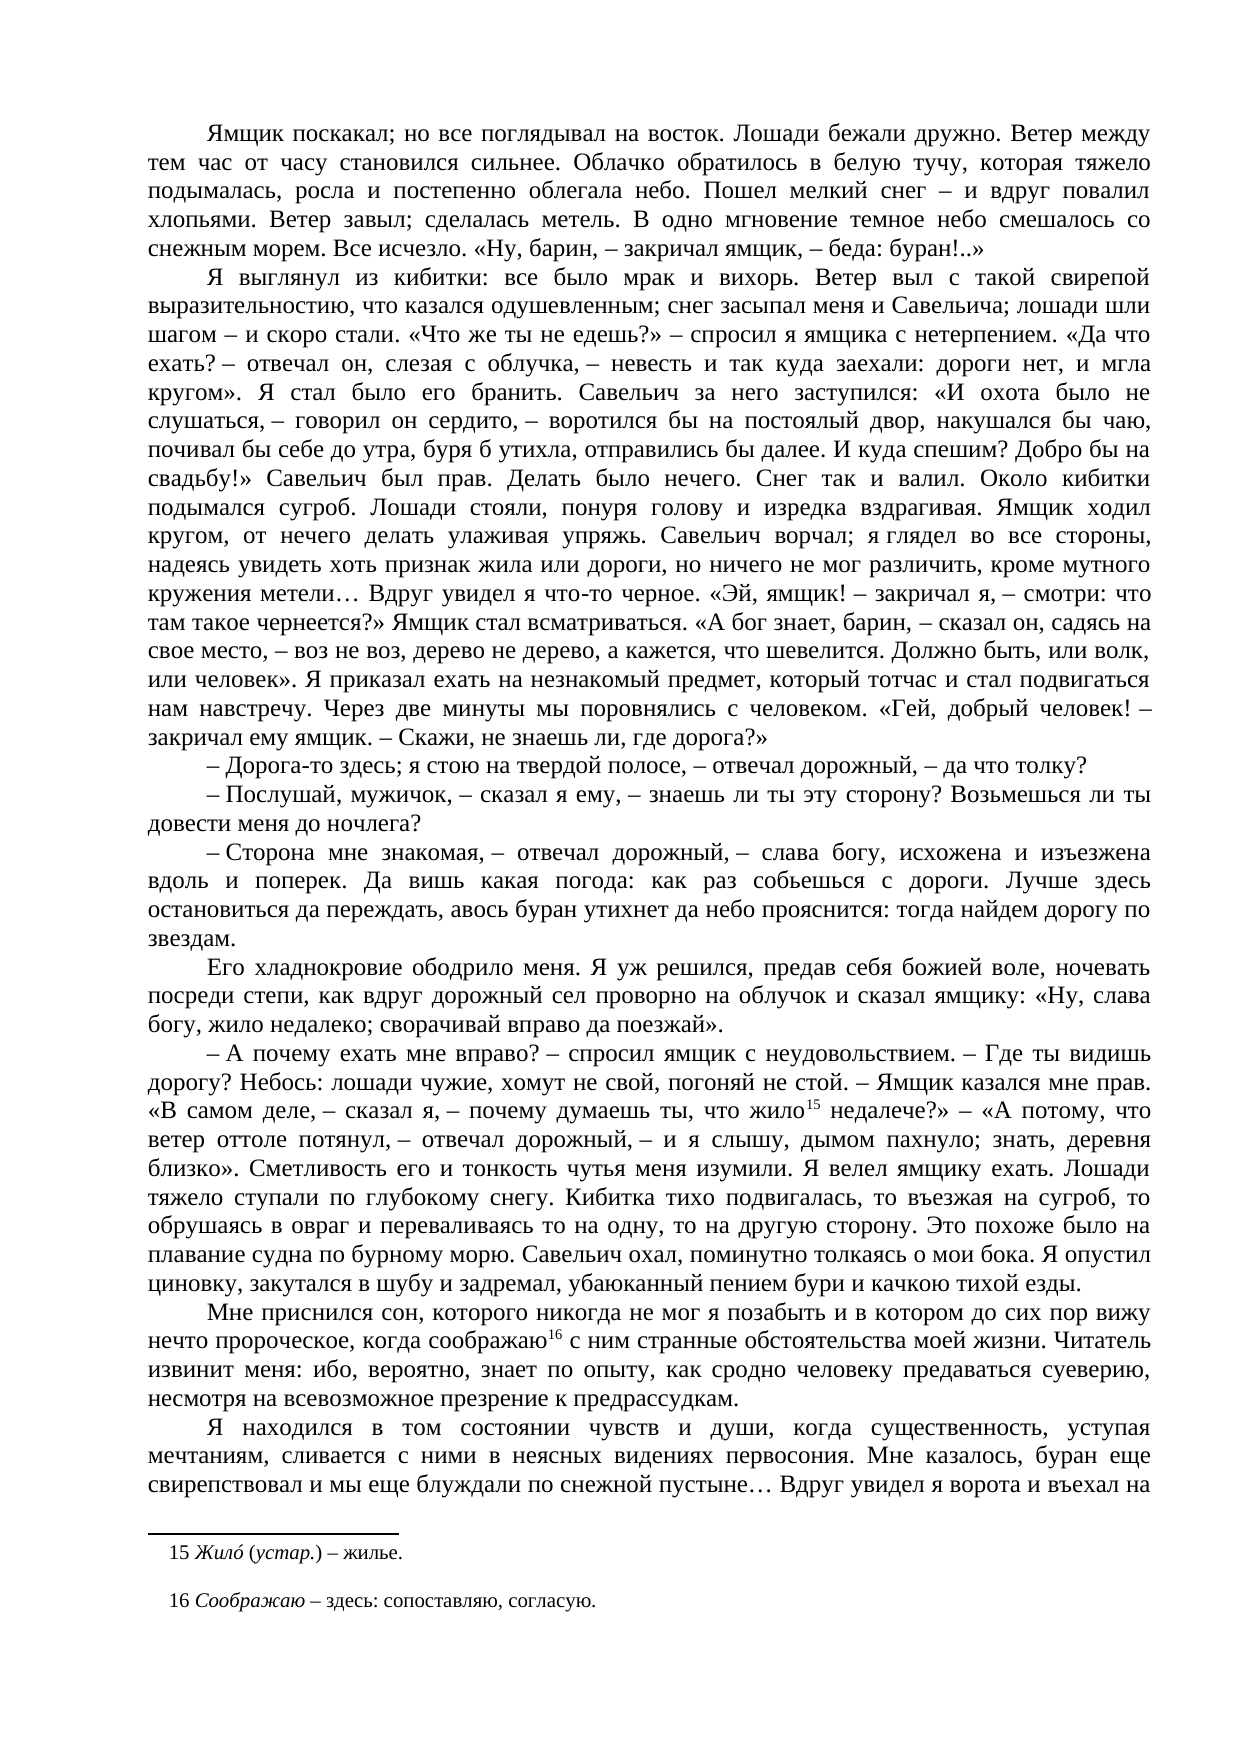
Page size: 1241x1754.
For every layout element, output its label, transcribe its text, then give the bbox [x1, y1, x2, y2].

text Я выглянул из кибитки: все было мрак и вихорь. Ветер выл с такой свирепой выразительностию, что казался одушевленным; снег засыпал меня и Савельича; лошади шли шагом – и скоро стали. «Что же ты не едешь?» – спросил я ямщика с нетерпением. «Да что ехать? – отвечал он, слезая с облучка, – невесть и так куда заехали: дороги нет, и мгла кругом». Я стал было его бранить. Савельич за него заступился: «И охота было не слушаться, – говорил он сердито, – воротился бы на постоялый двор, накушался бы чаю, почивал бы себе до утра, буря б утихла, отправились бы далее. И куда спешим? Добро бы на свадьбу!» Савельич был прав. Делать было нечего. Снег так и валил. Около кибитки подымался сугроб. Лошади стояли, понуря голову и изредка вздрагивая. Ямщик ходил кругом, от нечего делать улаживая упряжь. Савельич ворчал; я глядел во все стороны, надеясь увидеть хоть признак жила или дороги, но ничего не мог различить, кроме мутного кружения метели… Вдруг увидел я что-то черное. «Эй, ямщик! – закричал я, – смотри: что там такое чернеется?» Ямщик стал всматриваться. «А бог знает, барин, – сказал он, садясь на свое место, – воз не воз, дерево не дерево, а кажется, что шевелится. Должно быть, или волк, или человек». Я приказал ехать на незнакомый предмет, который тотчас и стал подвигаться нам навстречу. Через две минуты мы поровнялись с человеком. «Гей, добрый человек! – закричал ему ямщик. – Скажи, не знаешь ли, где дорога?» [148, 262, 1152, 751]
text – Дорога-то здесь; я стою на твердой полосе, – отвечал дорожный, – да что толку? [148, 751, 1152, 779]
text – Послушай, мужичок, – сказал я ему, – знаешь ли ты эту сторону? Возьмешься ли ты довести меня до ночлега? [148, 779, 1152, 837]
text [148, 1412, 1152, 1498]
text – Сторона мне знакомая, – отвечал дорожный, – слава богу, исхожена и изъезжена вдоль и поперек. Да вишь какая погода: как раз собьешься с дороги. Лучше здесь остановиться да переждать, авось буран утихнет да небо прояснится: тогда найдем дорогу по звездам. [148, 837, 1152, 952]
text – А почему ехать мне вправо? – спросил ямщик с неудовольствием. – Где ты видишь дорогу? Небось: лошади чужие, хомут не свой, погоняй не стой. – Ямщик казался мне прав. «В самом деле, – сказал я, – почему думаешь ты, что жило недалече?» – «А потому, что ветер оттоле потянул, – отвечал дорожный, – и я слышу, дымом пахнуло; знать, деревня близко». Сметливость его и тонкость чутья меня изумили. Я велел ямщику ехать. Лошади тяжело ступали по глубокому снегу. Кибитка тихо подвигалась, то въезжая на сугроб, то обрушаясь в овраг и переваливаясь то на одну, то на другую сторону. Это похоже было на плавание судна по бурному морю. Савельич охал, поминутно толкаясь о мои бока. Я опустил циновку, закутался в шубу и задремал, убаюканный пением бури и качкою тихой езды. [148, 1038, 1152, 1297]
text Мне приснился сон, которого никогда не мог я позабыть и в котором до сих пор вижу нечто пророческое, когда соображаю с ним странные обстоятельства моей жизни. Читатель извинит меня: ибо, вероятно, знает по опыту, как сродно человеку предаваться суеверию, несмотря на всевозможное презрение к предрассудкам. [148, 1297, 1152, 1412]
text Ямщик поскакал; но все поглядывал на восток. Лошади бежали дружно. Ветер между тем час от часу становился сильнее. Облачко обратилось в белую тучу, которая тяжело подымалась, росла и постепенно облегала небо. Пошел мелкий снег – и вдруг повалил хлопьями. Ветер завыл; сделалась метель. В одно мгновение темное небо смешалось со снежным морем. Все исчезло. «Ну, барин, – закричал ямщик, – беда: буран!..» [148, 118, 1152, 262]
text Его хладнокровие ободрило меня. Я уж решился, предав себя божией воле, ночевать посреди степи, как вдруг дорожный сел проворно на облучок и сказал ямщику: «Ну, слава богу, жило недалеко; сворачивай вправо да поезжай». [148, 952, 1152, 1038]
